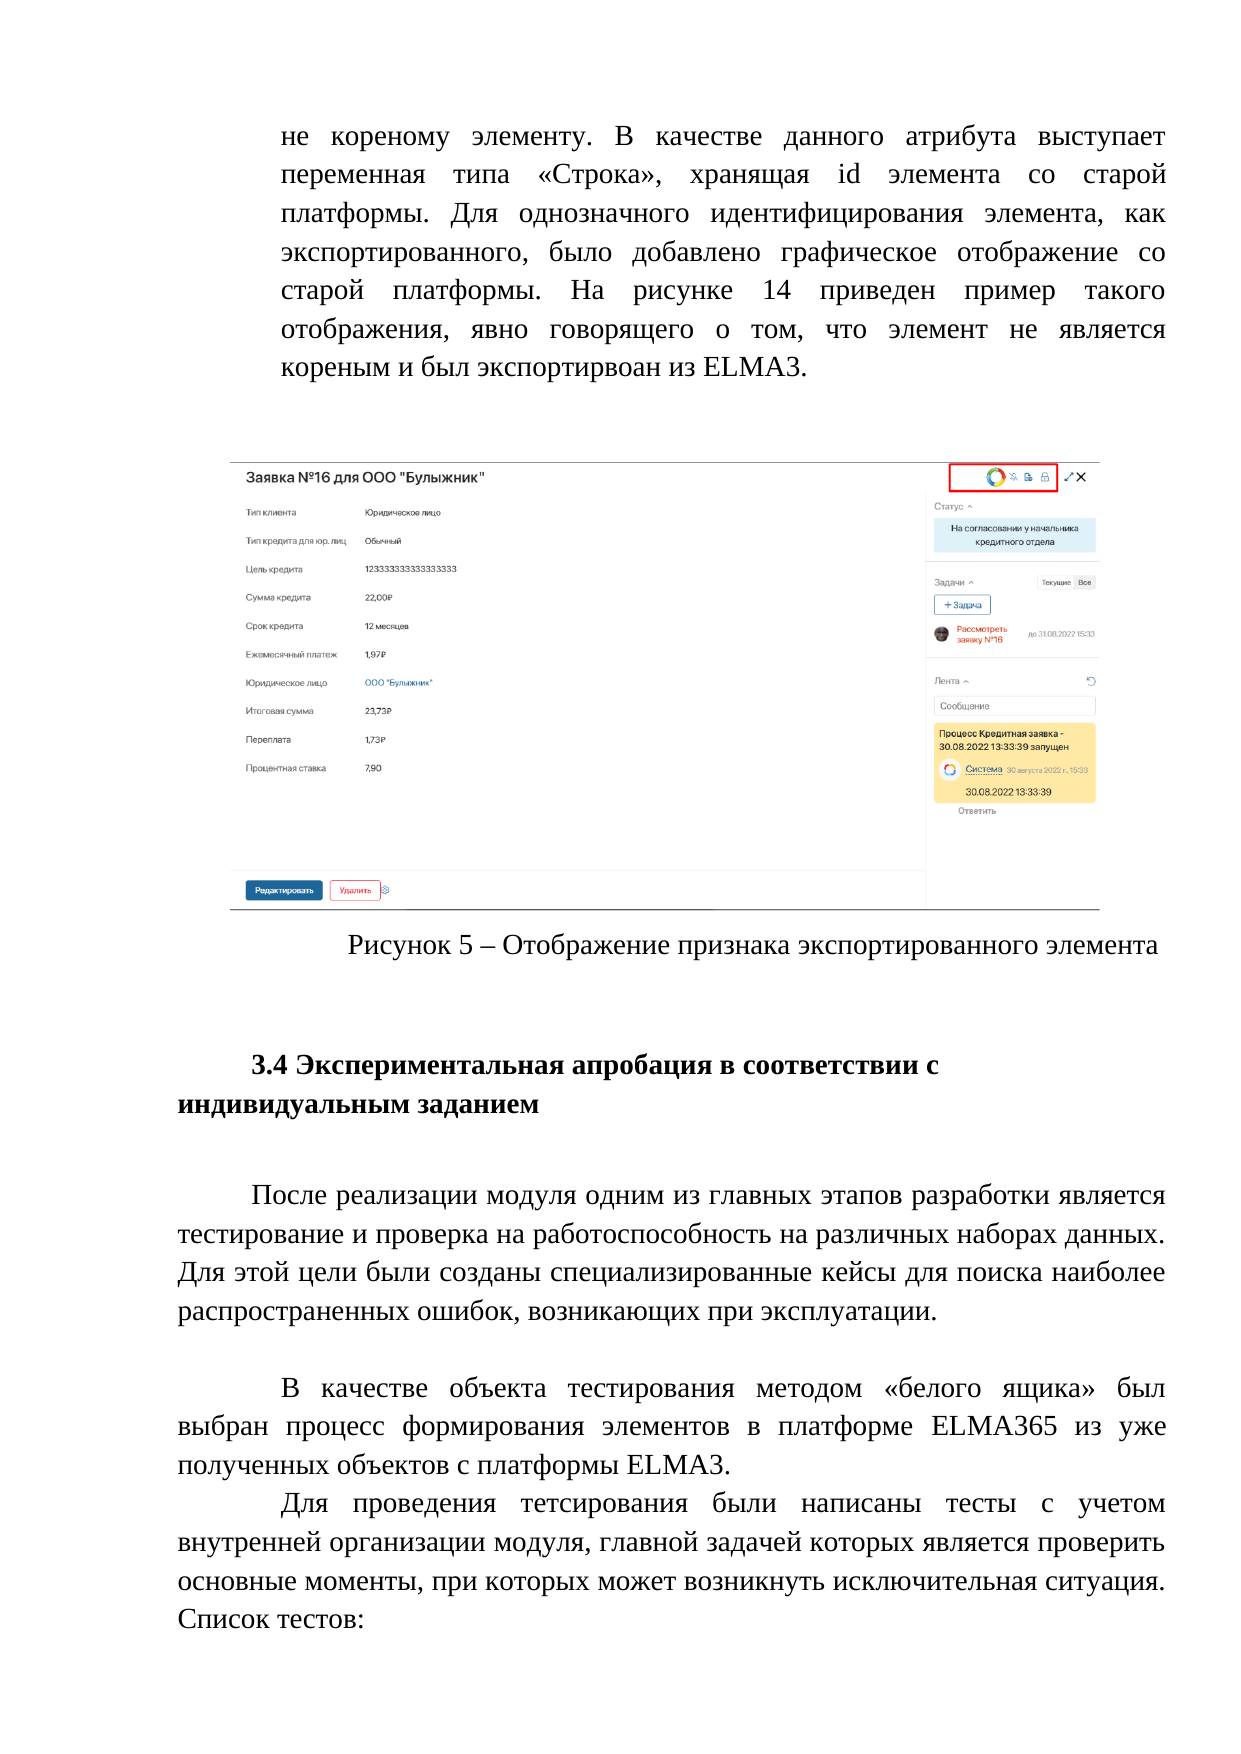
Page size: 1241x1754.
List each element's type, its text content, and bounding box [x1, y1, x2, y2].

text Рисунок 5 – Отображение признака экспортированного элемента [281, 927, 1167, 961]
text После реализации модуля одним из главных этапов разработки является тестирование и проверка на работоспособность на различных наборах данных. Для этой цели были созданы специализированные кейсы для поиска наиболее распространенных ошибок, возникающих при эксплуатации. [177, 1177, 1167, 1326]
text В качестве объекта тестирования методом «белого ящика» был выбран процесс формирования элементов в платформе ELMA365 из уже полученных объектов с платформы ELMA3. [177, 1370, 1167, 1481]
picture [230, 458, 1100, 911]
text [281, 118, 1167, 383]
subtitle 3.4 Экспериментальная апробация в соответствии с индивидуальным заданием [177, 1047, 1167, 1119]
text Для проведения тетсирования были написаны тесты с учетом внутренней организации модуля, главной задачей которых является проверить основные моменты, при которых может возникнуть исключительная ситуация. Список тестов: [177, 1486, 1167, 1635]
